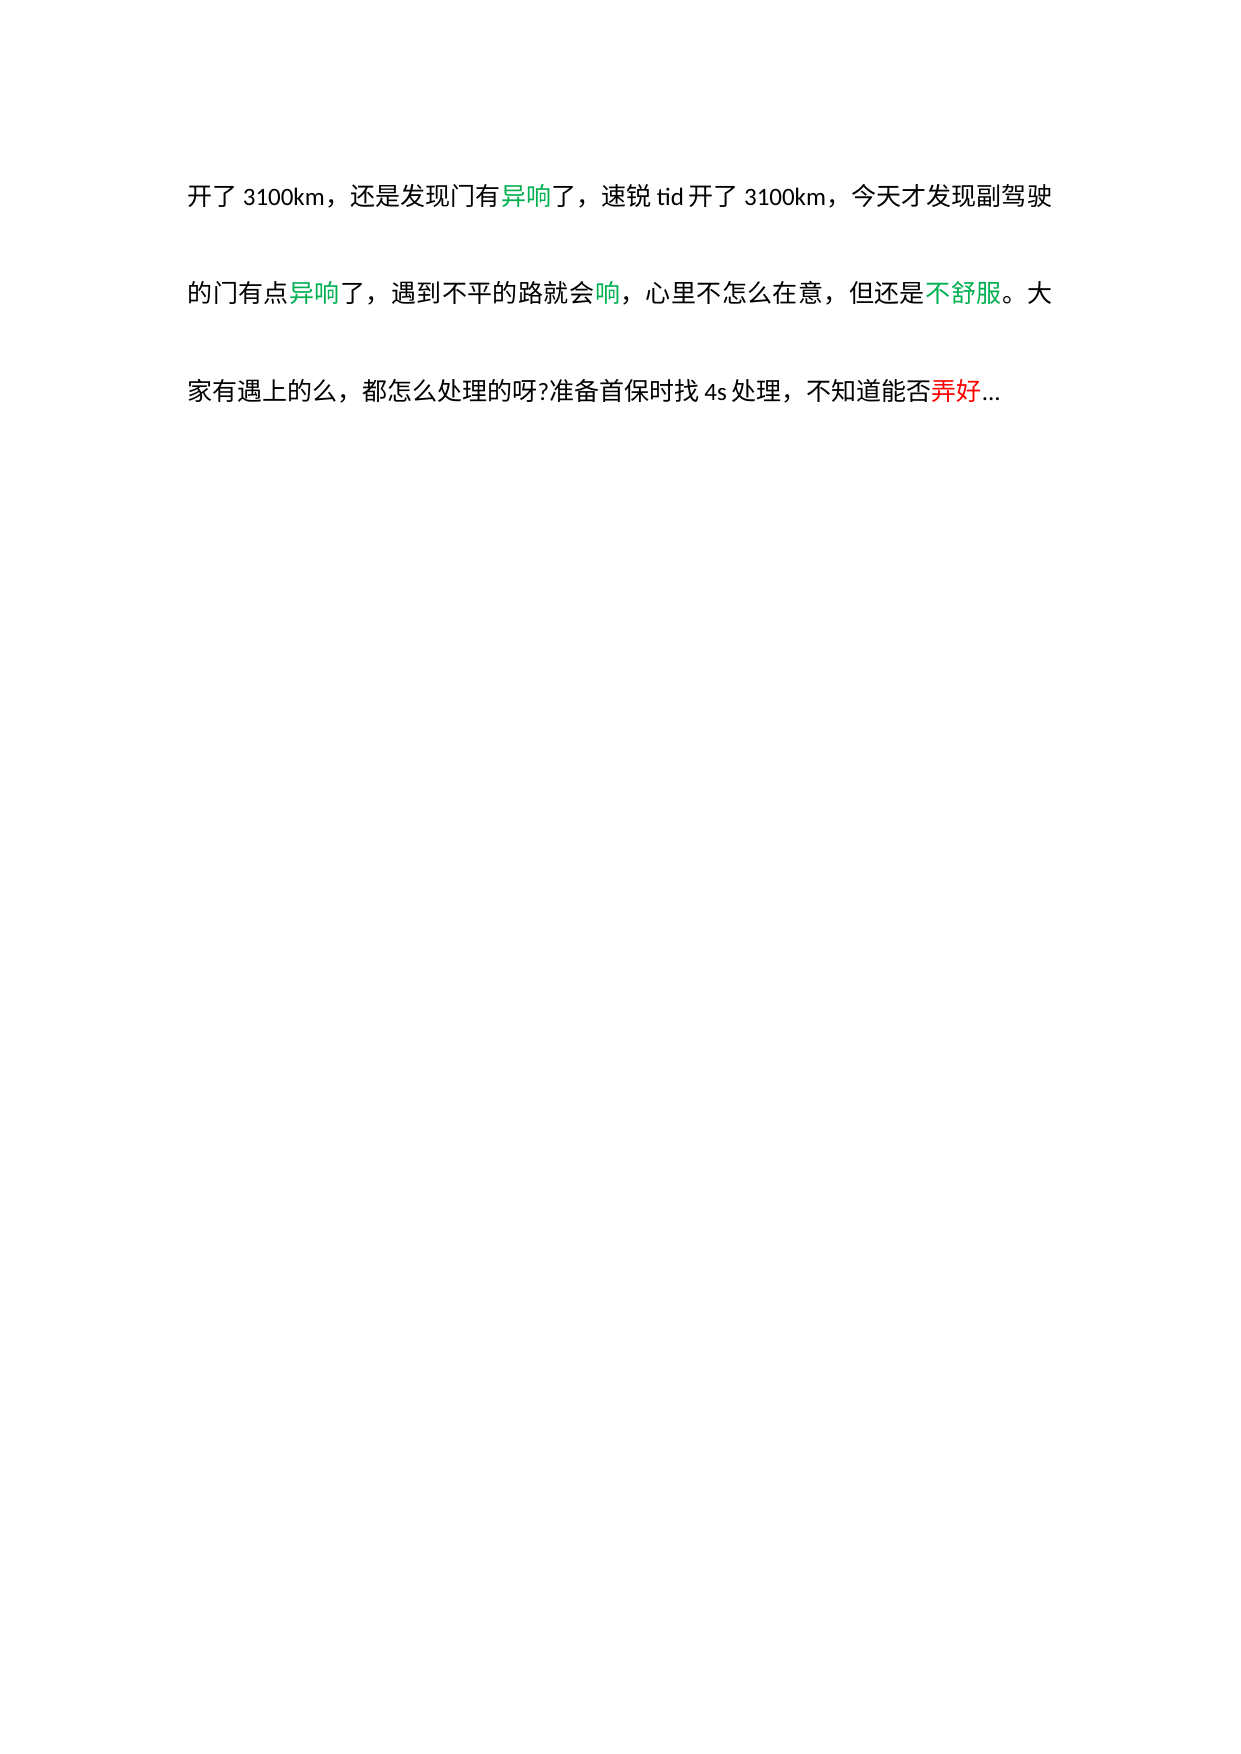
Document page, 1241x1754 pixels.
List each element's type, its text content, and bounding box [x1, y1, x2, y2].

text 开了3100km，还是发现门有异响了，速锐tid开了3100km，今天才发现副驾驶的门有点异响了，遇到不平的路就会响，心里不怎么在意，但还是不舒服。大家有遇上的么，都怎么处理的呀?准备首保时找4s处理，不知道能否弄好... [187, 162, 1053, 422]
